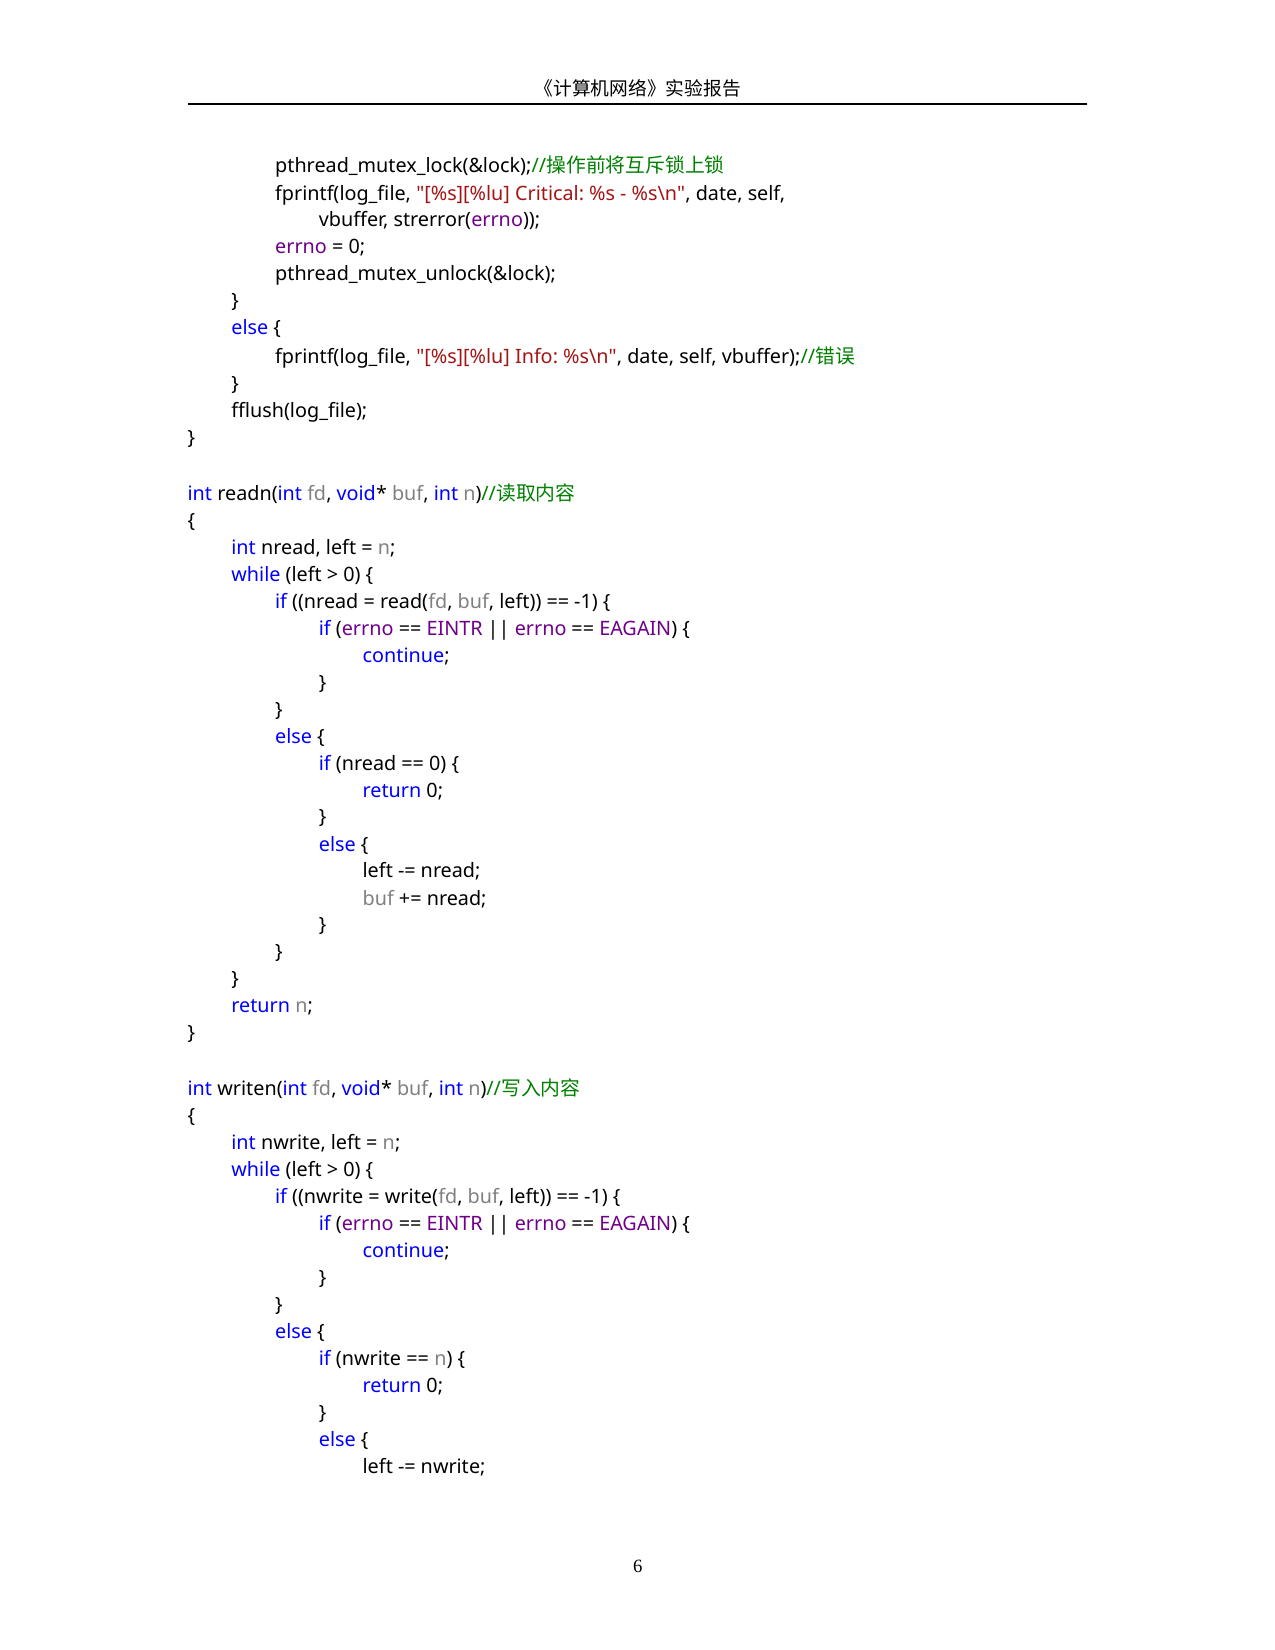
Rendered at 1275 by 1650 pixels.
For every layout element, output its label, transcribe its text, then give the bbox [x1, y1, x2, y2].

text } [187, 965, 1087, 992]
text } [187, 1263, 1087, 1290]
text } [187, 287, 1087, 314]
text else { [187, 1425, 1087, 1452]
text else { [187, 1317, 1087, 1344]
text } [187, 938, 1087, 965]
text { [187, 506, 1087, 533]
text int writen(int fd, void* buf, int n)//写入内容 [187, 1073, 1087, 1101]
text int nwrite, left = n; [187, 1128, 1087, 1155]
text buf += nread; [187, 884, 1087, 911]
text fflush(log_file); [187, 396, 1087, 423]
text } [187, 911, 1087, 938]
text else { [187, 830, 1087, 857]
text } [187, 695, 1087, 722]
text pthread_mutex_unlock(&lock); [187, 260, 1087, 287]
text while (left > 0) { [187, 1155, 1087, 1182]
text } [187, 1398, 1087, 1425]
text if ((nwrite = write(fd, buf, left)) == -1) { [187, 1182, 1087, 1209]
text if (errno == EINTR || errno == EAGAIN) { [187, 1209, 1087, 1236]
text return n; [187, 992, 1087, 1019]
text while (left > 0) { [187, 560, 1087, 587]
text errno = 0; [187, 233, 1087, 260]
text left -= nwrite; [187, 1452, 1087, 1479]
text return 0; [187, 1371, 1087, 1398]
text continue; [187, 641, 1087, 668]
text int readn(int fd, void* buf, int n)//读取内容 [187, 477, 1087, 506]
text } [187, 423, 1087, 450]
text continue; [187, 1236, 1087, 1263]
text else { [187, 722, 1087, 749]
text vbuffer, strerror(errno)); [187, 206, 1087, 233]
text fprintf(log_file, "[%s][%lu] Critical: %s - %s\n", date, self, [187, 179, 1087, 206]
text } [187, 1019, 1087, 1046]
text return 0; [187, 776, 1087, 803]
text if (nread == 0) { [187, 749, 1087, 776]
text { [187, 1101, 1087, 1128]
text if (nwrite == n) { [187, 1344, 1087, 1371]
text if ((nread = read(fd, buf, left)) == -1) { [187, 587, 1087, 614]
text } [187, 369, 1087, 396]
text } [187, 1290, 1087, 1317]
text if (errno == EINTR || errno == EAGAIN) { [187, 614, 1087, 641]
text } [187, 668, 1087, 695]
text else { [187, 314, 1087, 341]
text int nread, left = n; [187, 533, 1087, 560]
text } [187, 803, 1087, 830]
text left -= nread; [187, 857, 1087, 884]
text fprintf(log_file, "[%s][%lu] Info: %s\n", date, self, vbuffer);//错误 [187, 341, 1087, 369]
text pthread_mutex_lock(&lock);//操作前将互斥锁上锁 [187, 150, 1087, 179]
